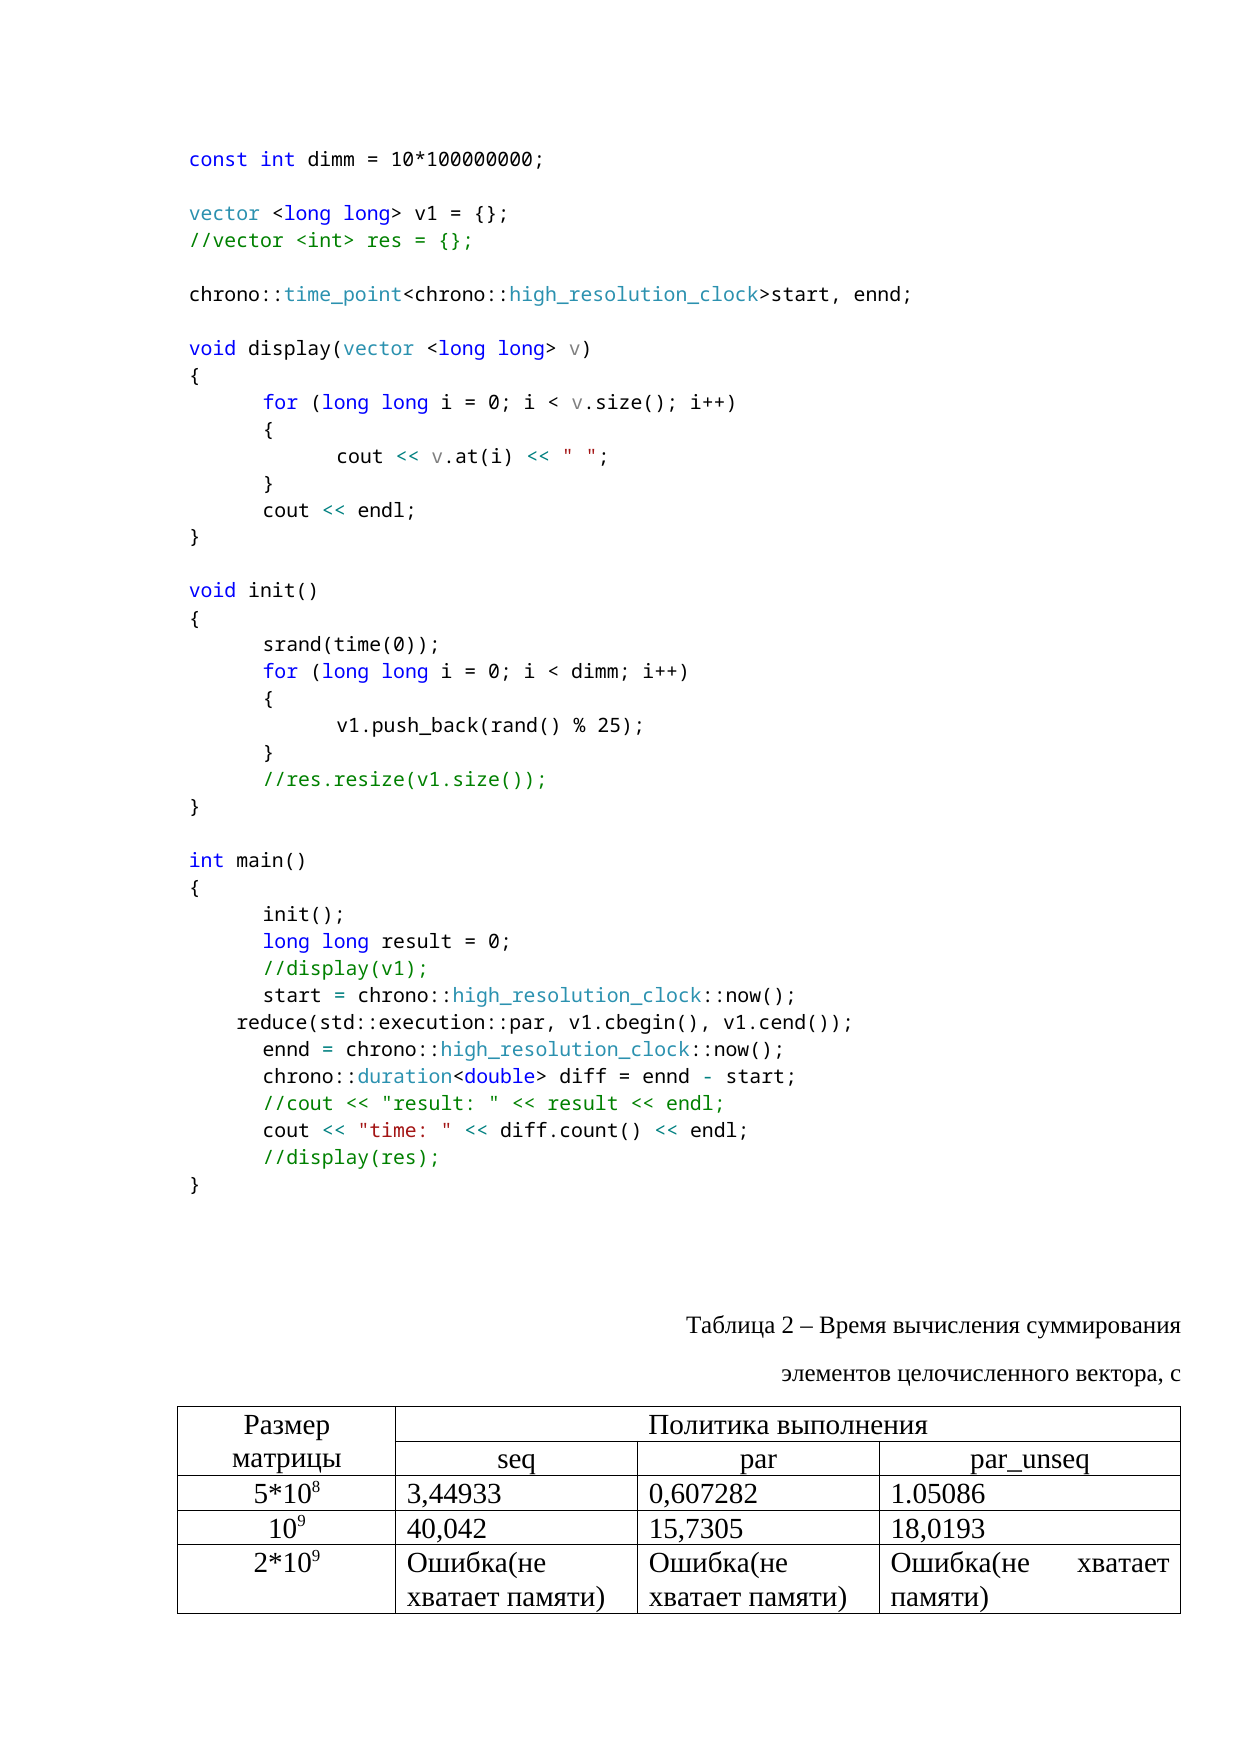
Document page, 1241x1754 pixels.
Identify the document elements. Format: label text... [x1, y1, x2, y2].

table_cell seq [396, 1442, 637, 1475]
table_cell 18,0193 [880, 1511, 1180, 1544]
table_cell 1.05086 [880, 1476, 1180, 1510]
table_cell 15,7305 [638, 1511, 879, 1544]
table_cell Ошибка(не хватает памяти) [638, 1545, 879, 1612]
table_header Размер матрицы [178, 1407, 395, 1475]
table_cell 0,607282 [638, 1476, 879, 1510]
table_cell 5*108 [178, 1476, 395, 1510]
table_cell Ошибка(не хватает памяти) [880, 1545, 1180, 1612]
table_cell par_unseq [880, 1442, 1180, 1475]
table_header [177, 118, 1151, 1258]
table_header Политика выполнения [396, 1407, 1180, 1441]
table_cell 3,44933 [396, 1476, 637, 1510]
text Таблица 2 – Время вычисления суммирования [177, 1311, 1181, 1339]
table_cell 40,042 [396, 1511, 637, 1544]
table_cell Ошибка(не хватает памяти) [396, 1545, 637, 1612]
text элементов целочисленного вектора, с [177, 1358, 1181, 1387]
table_cell 109 [178, 1511, 395, 1544]
table_cell par [638, 1442, 879, 1475]
table_cell 2*109 [178, 1545, 395, 1612]
